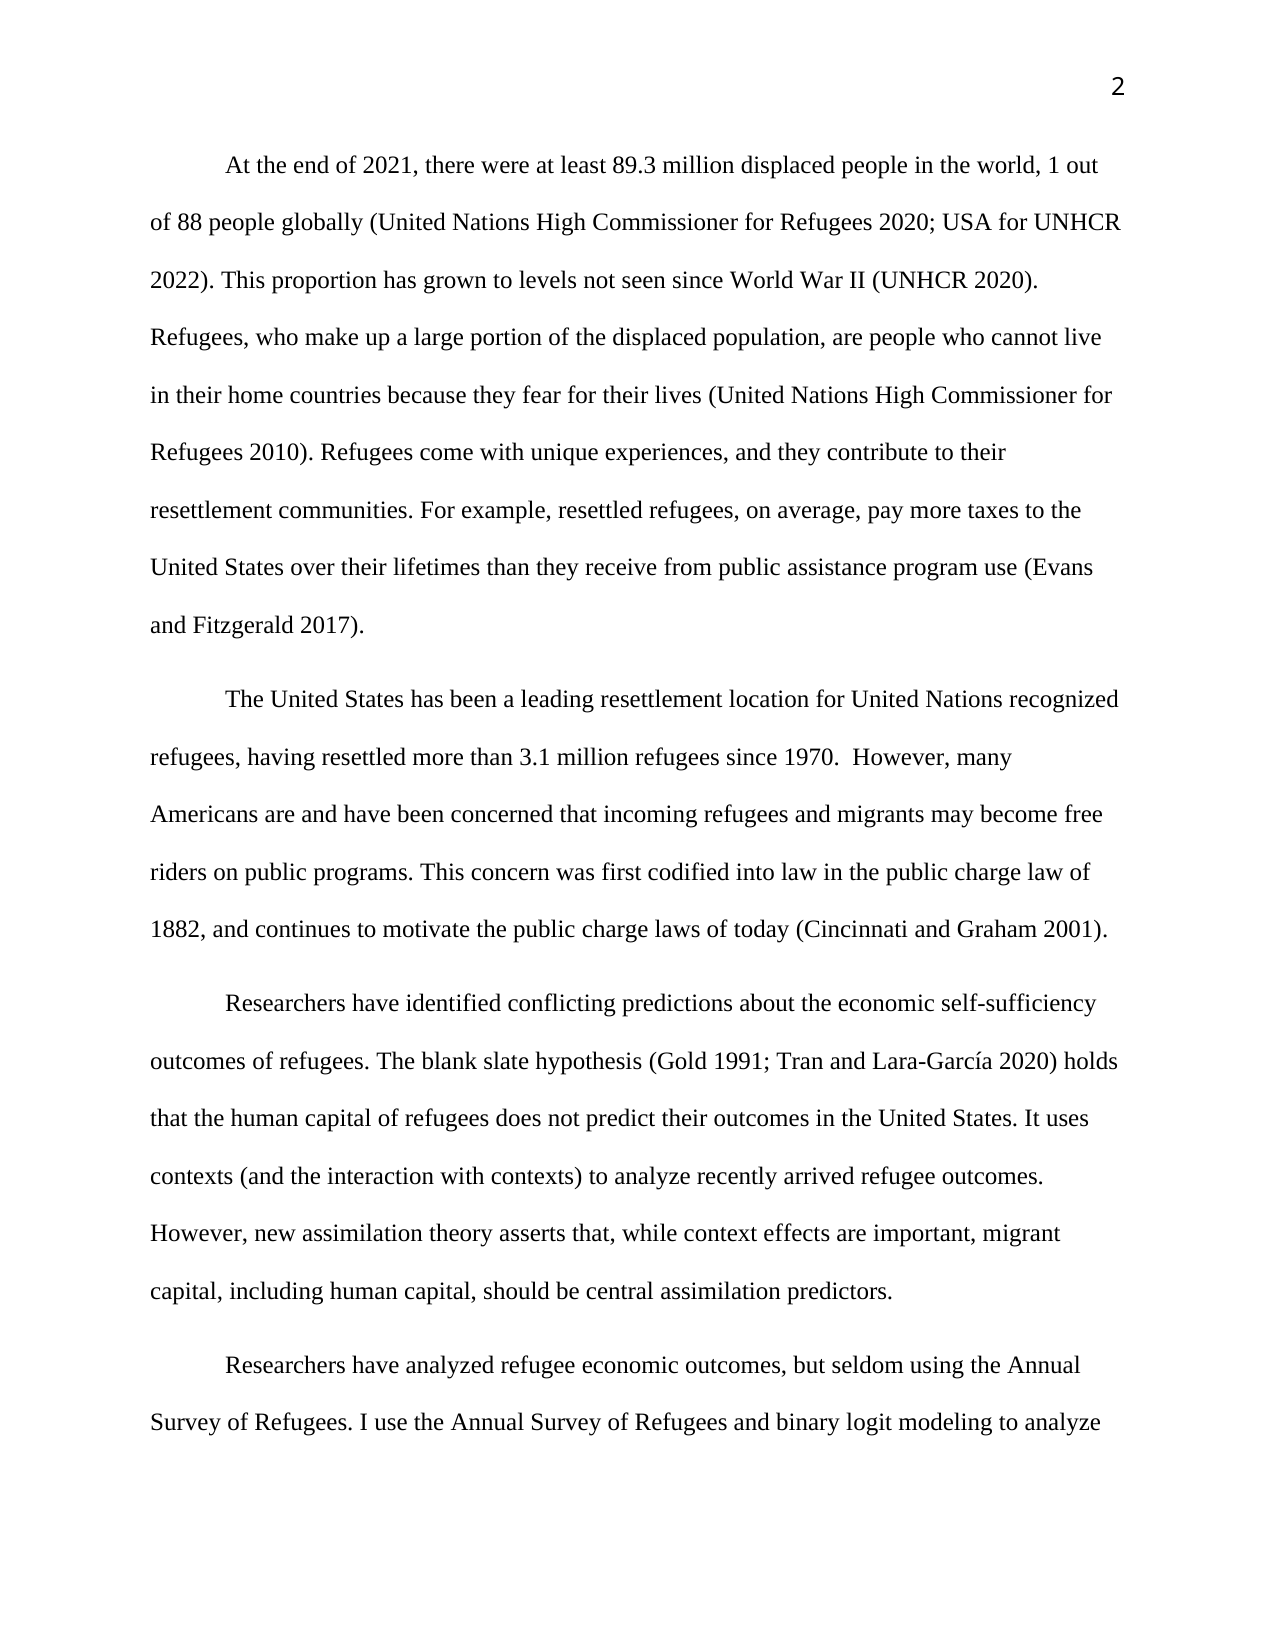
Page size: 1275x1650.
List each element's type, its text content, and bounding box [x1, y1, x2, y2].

text Researchers have identified conflicting predictions about the economic self-sufficiency outcomes of refugees. The blank slate hypothesis (Gold 1991; Tran and Lara-García 2020) holds that the human capital of refugees does not predict their outcomes in the United States. It uses contexts (and the interaction with contexts) to analyze recently arrived refugee outcomes. However, new assimilation theory asserts that, while context effects are important, migrant capital, including human capital, should be central assimilation predictors. [150, 988, 1125, 1304]
text The United States has been a leading resettlement location for United Nations recognized refugees, having resettled more than 3.1 million refugees since 1970. However, many Americans are and have been concerned that incoming refugees and migrants may become free riders on public programs. This concern was first codified into law in the public charge law of 1882, and continues to motivate the public charge laws of today (Cincinnati and Graham 2001). [150, 684, 1125, 943]
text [150, 1350, 1125, 1436]
text At the end of 2021, there were at least 89.3 million displaced people in the world, 1 out of 88 people globally (United Nations High Commissioner for Refugees 2020; USA for UNHCR 2022). This proportion has grown to levels not seen since World War II (UNHCR 2020). Refugees, who make up a large portion of the displaced population, are people who cannot live in their home countries because they fear for their lives (United Nations High Commissioner for Refugees 2010). Refugees come with unique experiences, and they contribute to their resettlement communities. For example, resettled refugees, on average, pay more taxes to the United States over their lifetimes than they receive from public assistance program use (Evans and Fitzgerald 2017). [150, 150, 1125, 639]
